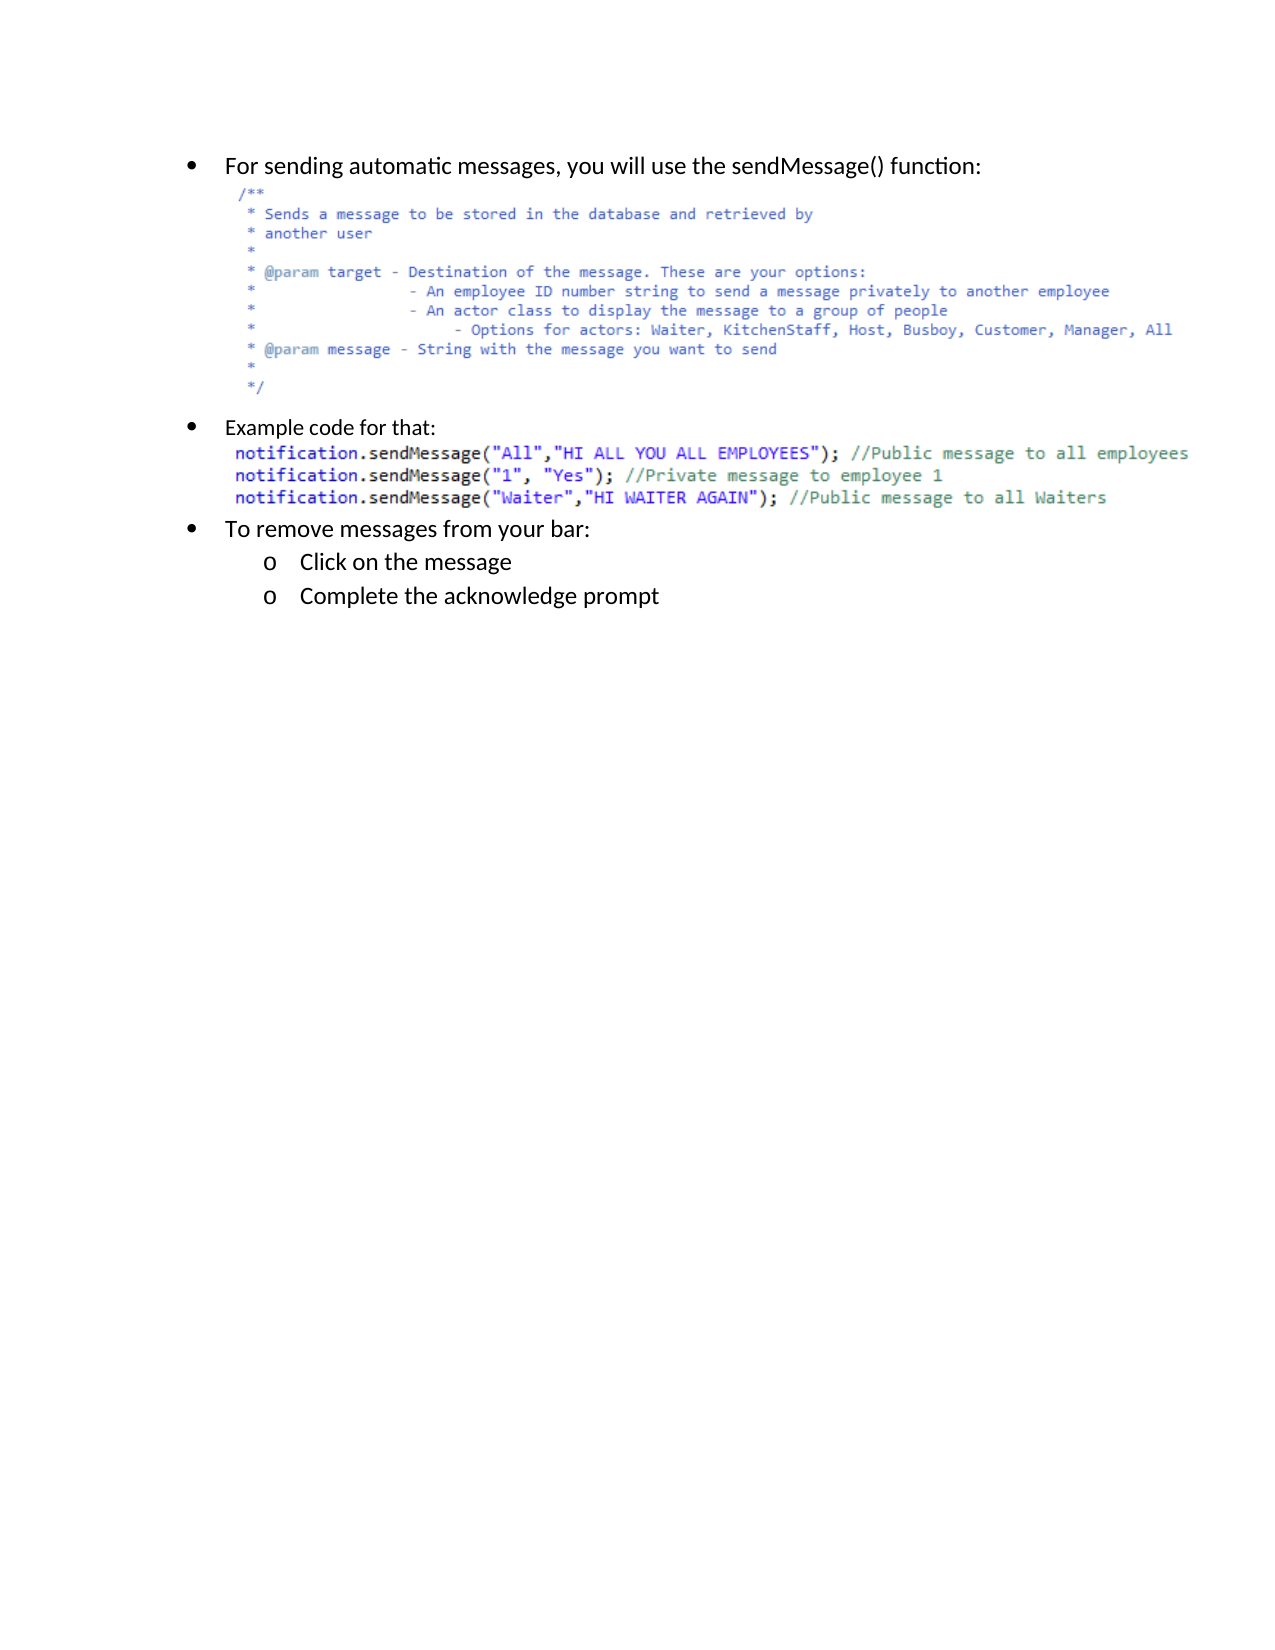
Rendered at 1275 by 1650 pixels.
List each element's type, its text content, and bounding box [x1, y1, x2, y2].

list Click on the message [262, 546, 1125, 578]
picture [225, 182, 1200, 411]
list Complete the acknowledge prompt [262, 580, 1125, 612]
list Example code for that: [187, 413, 1125, 441]
list To remove messages from your bar: [187, 513, 1125, 543]
picture [225, 443, 1200, 511]
